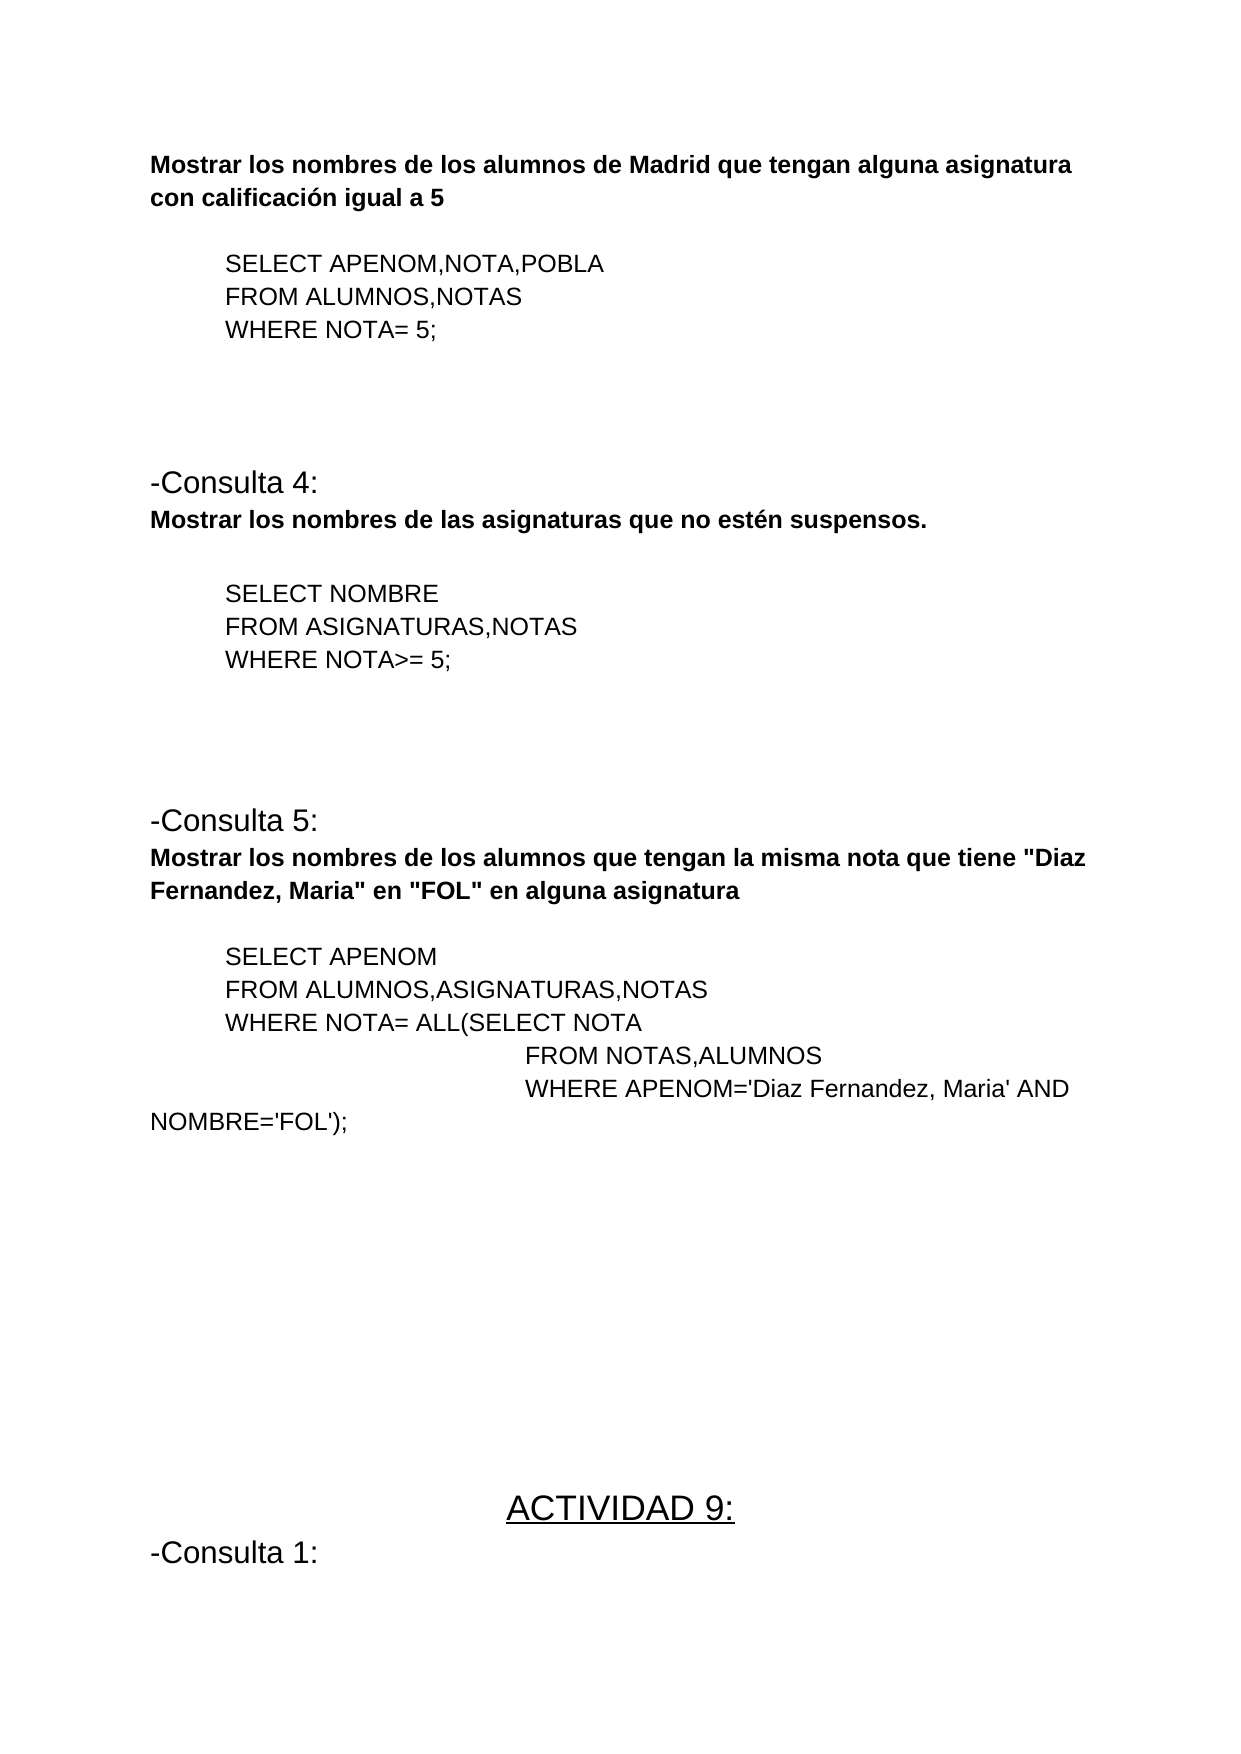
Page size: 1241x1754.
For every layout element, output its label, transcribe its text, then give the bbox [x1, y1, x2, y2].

text SELECT APENOM [150, 942, 1090, 971]
text FROM NOTAS,ALUMNOS [150, 1041, 1090, 1070]
text -Consulta 5: [150, 802, 1090, 838]
text Mostrar los nombres de los alumnos que tengan la misma nota que tiene "Diaz Fernandez, Maria" en "FOL" en alguna asignatura [150, 843, 1090, 905]
text SELECT NOMBRE [150, 579, 1090, 608]
text WHERE NOTA= 5; [150, 315, 1090, 344]
text FROM ALUMNOS,ASIGNATURAS,NOTAS [225, 975, 1090, 1004]
text WHERE NOTA= ALL(SELECT NOTA [150, 1008, 1090, 1037]
text -Consulta 4: [150, 464, 1090, 499]
text -Consulta 1: [150, 1534, 1090, 1570]
text FROM ASIGNATURAS,NOTAS [150, 612, 1090, 641]
text Mostrar los nombres de los alumnos de Madrid que tengan alguna asignatura con calificación igual a 5 [150, 150, 1090, 212]
text SELECT APENOM,NOTA,POBLA [150, 249, 1090, 278]
text WHERE NOTA>= 5; [150, 645, 1090, 674]
text FROM ALUMNOS,NOTAS [150, 282, 1090, 311]
text Mostrar los nombres de las asignaturas que no estén suspensos. [150, 505, 1090, 534]
text WHERE APENOM='Diaz Fernandez, Maria' AND NOMBRE='FOL'); [150, 1074, 1090, 1136]
text ACTIVIDAD 9: [150, 1487, 1090, 1528]
